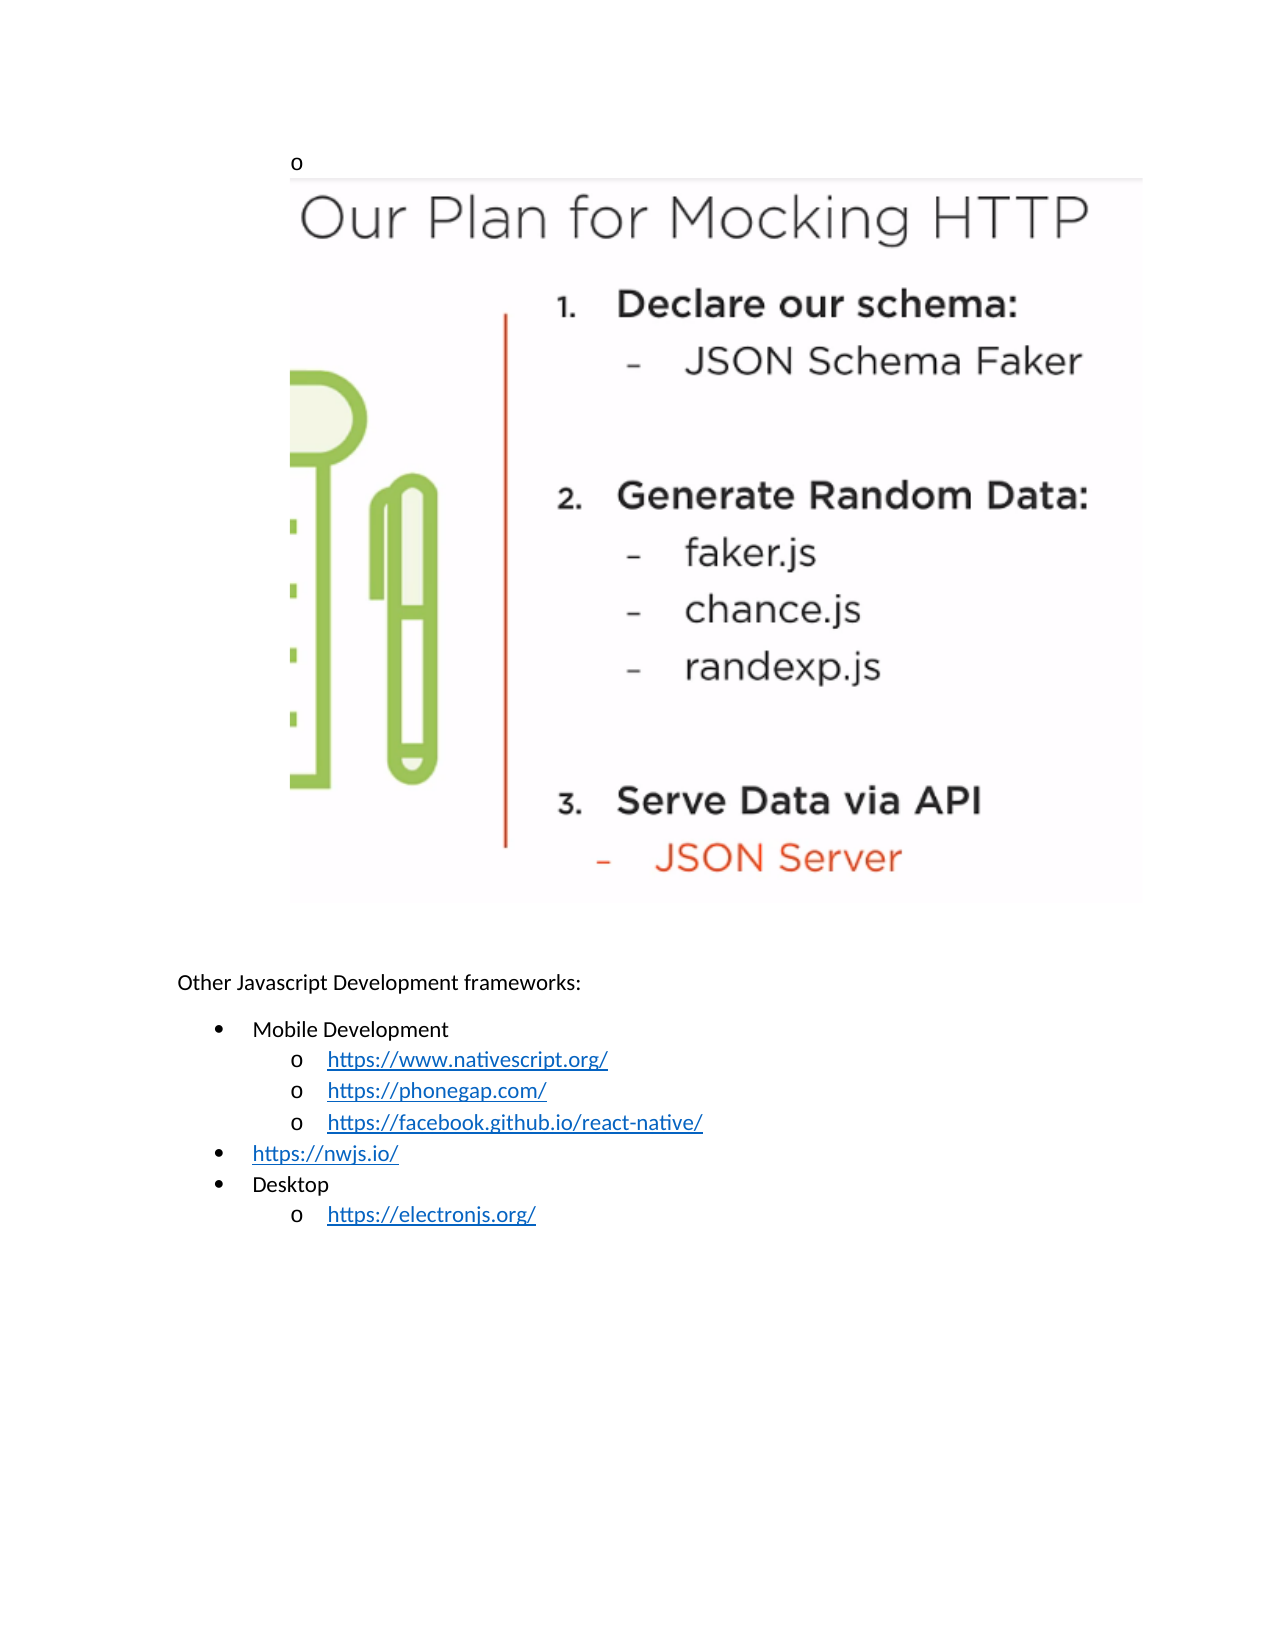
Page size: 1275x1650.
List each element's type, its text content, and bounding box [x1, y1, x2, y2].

list https://www.nativescript.org/ [290, 1045, 1098, 1074]
list https://facebook.github.io/react-native/ [290, 1108, 1098, 1137]
list https://nwjs.io/ [215, 1139, 1098, 1168]
list https://electronjs.org/ [290, 1200, 1098, 1229]
picture [289, 178, 1143, 903]
list Mobile Development [215, 1015, 1098, 1043]
list Desktop [215, 1170, 1098, 1198]
list https://phonegap.com/ [290, 1077, 1098, 1106]
text Other Javascript Development frameworks: [177, 968, 1098, 996]
